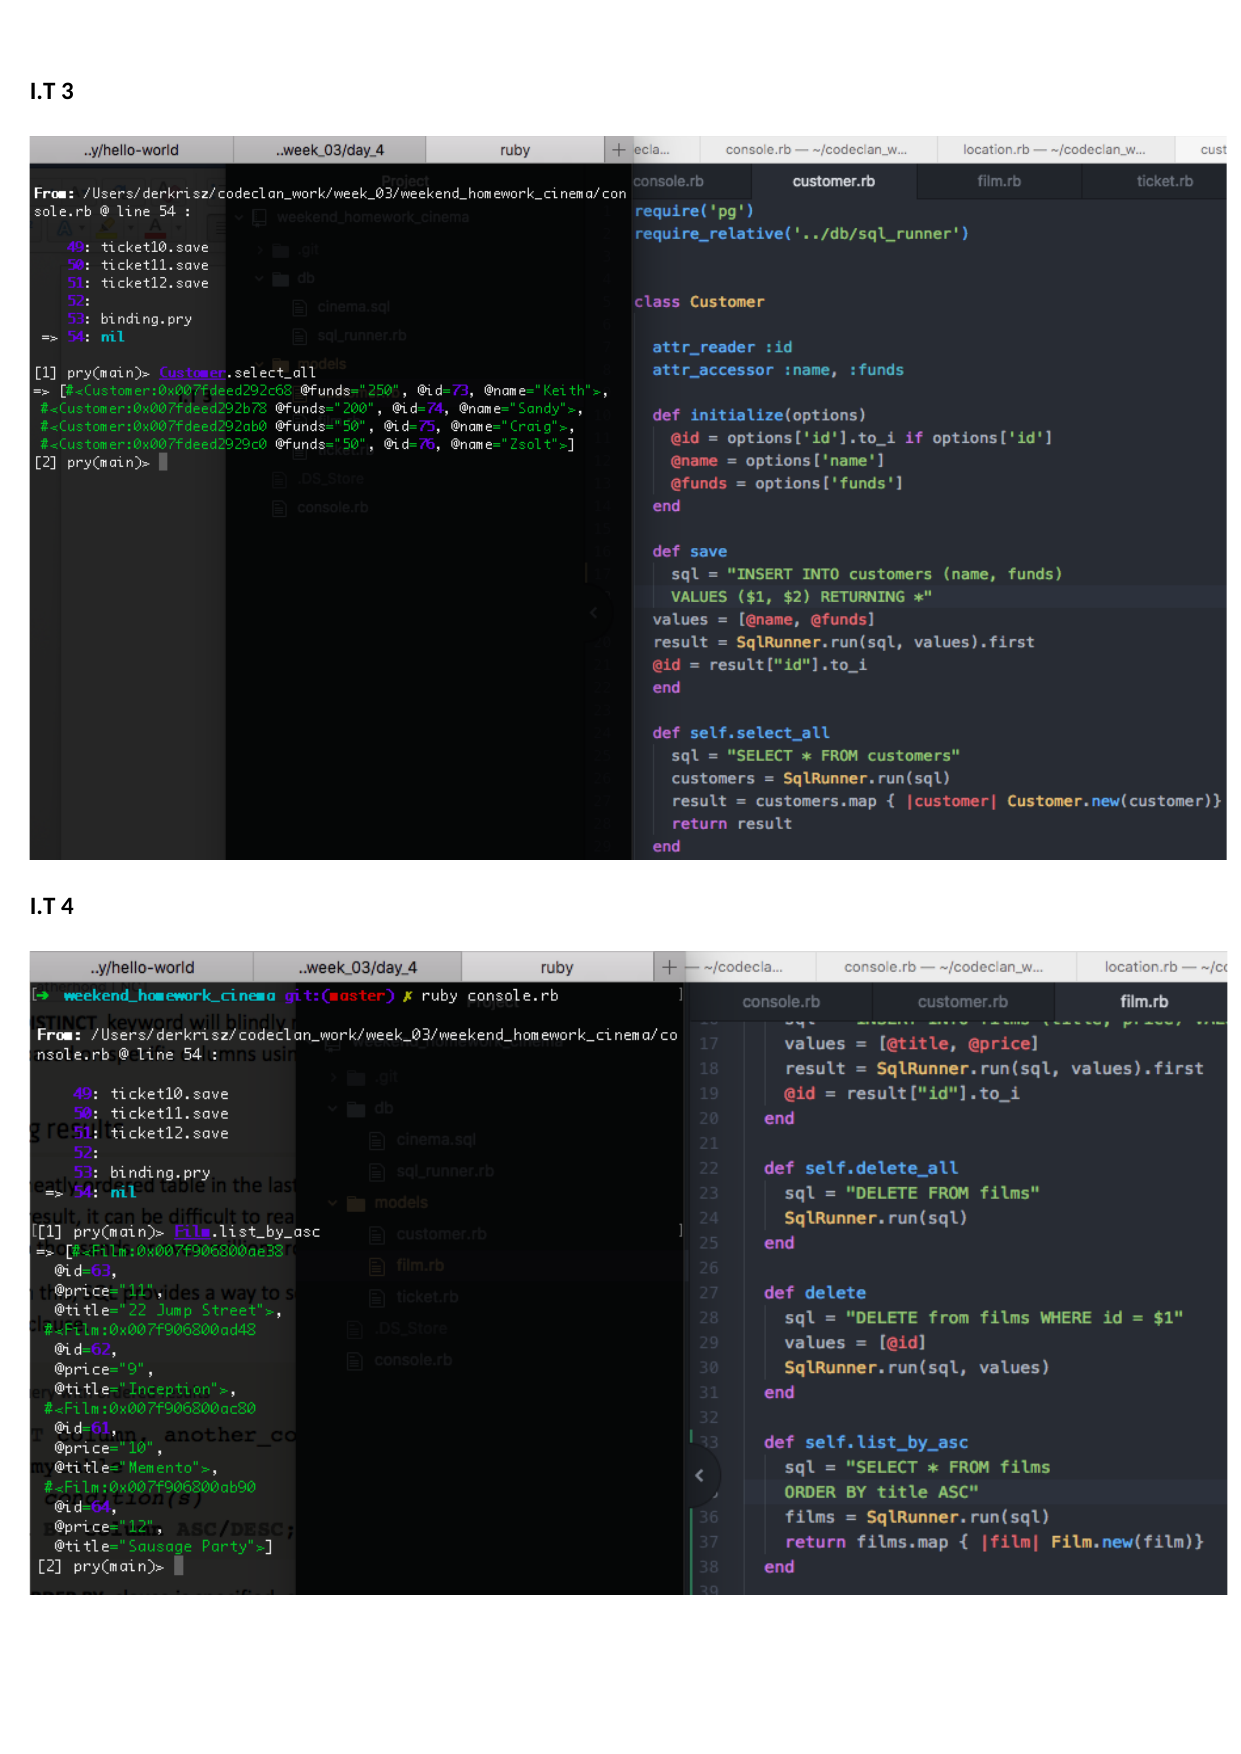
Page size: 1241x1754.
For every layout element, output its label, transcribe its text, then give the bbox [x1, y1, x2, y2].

text I.T 3 [29, 75, 1165, 106]
picture [29, 136, 1227, 860]
picture [29, 951, 1228, 1595]
text I.T 4 [29, 890, 1165, 921]
